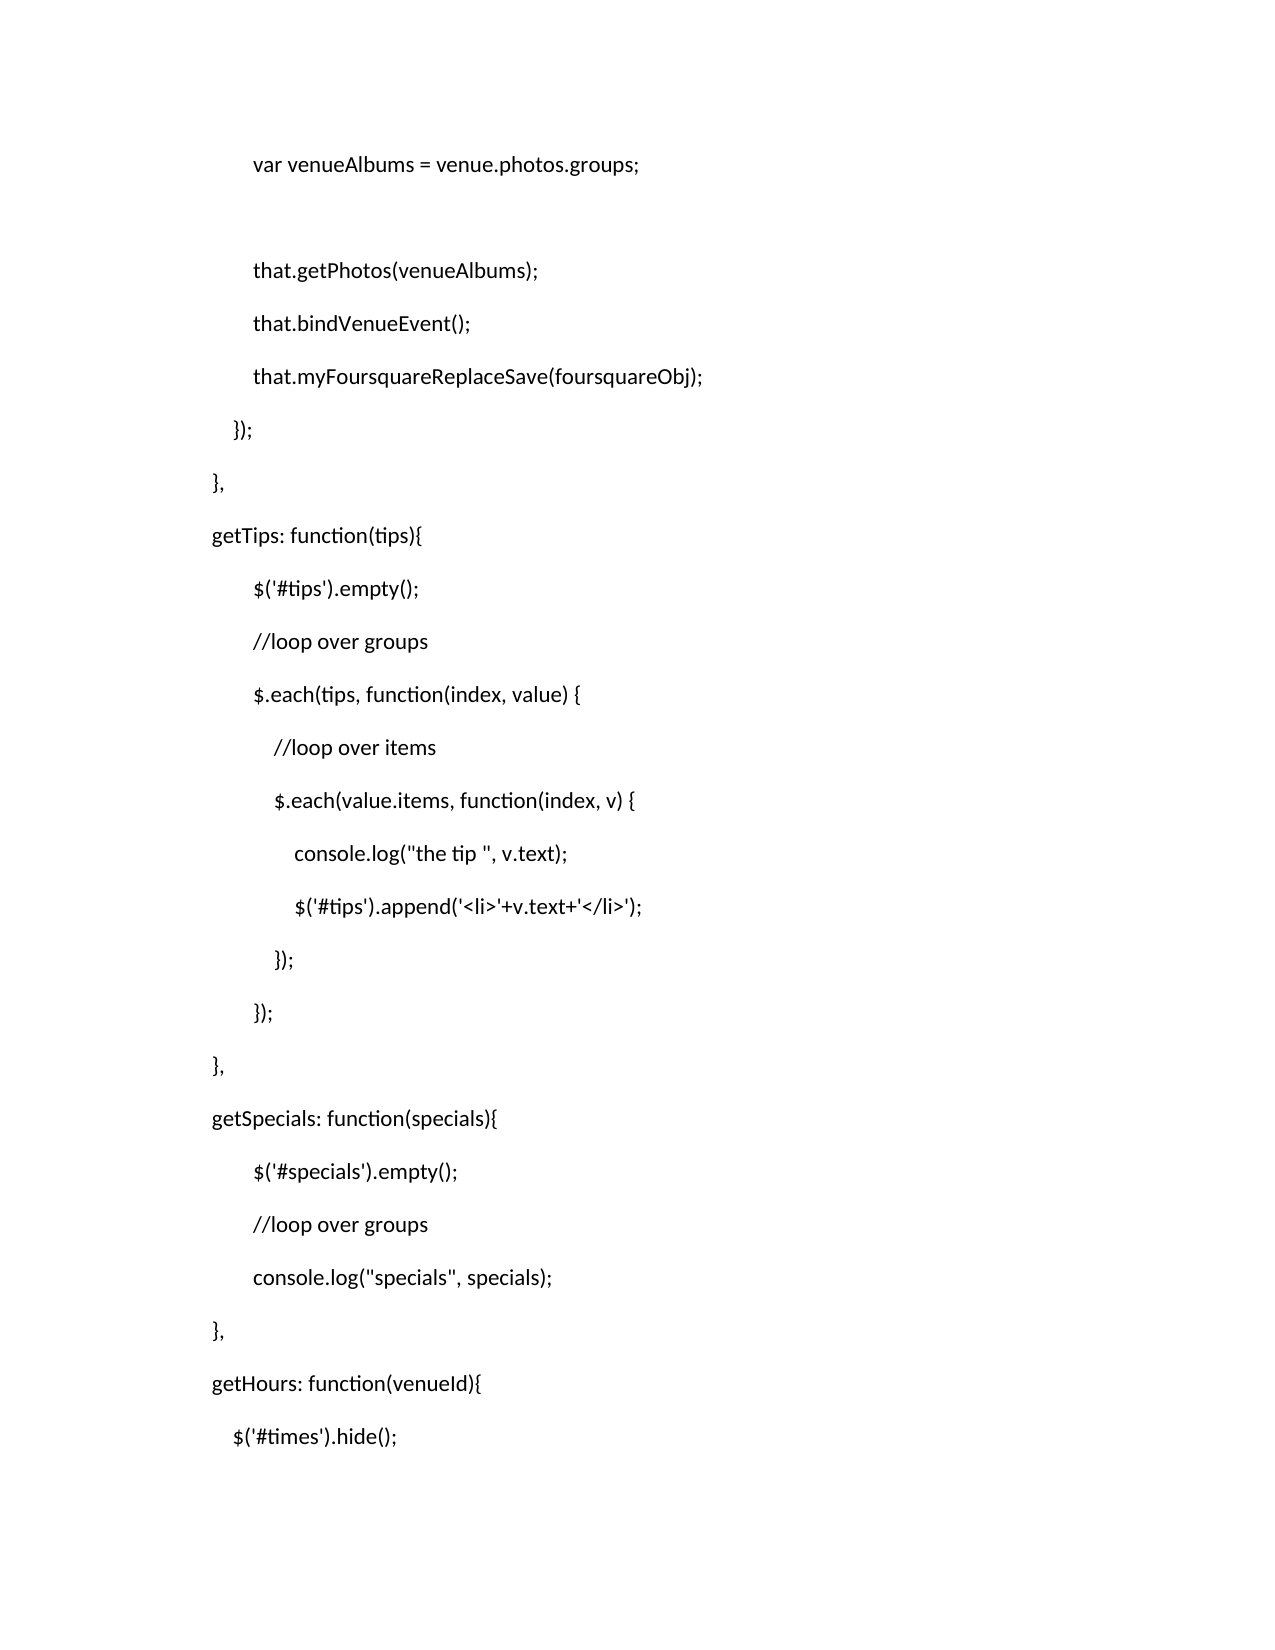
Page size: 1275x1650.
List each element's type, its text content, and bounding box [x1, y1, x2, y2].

text //loop over items [150, 733, 1125, 761]
text $.each(value.items, function(index, v) { [150, 786, 1125, 814]
text that.getPhotos(venueAlbums); [150, 256, 1125, 284]
text }, [150, 468, 1125, 496]
text $('#specials').empty(); [150, 1157, 1125, 1185]
text console.log("specials", specials); [150, 1263, 1125, 1291]
text $('#tips').empty(); [150, 574, 1125, 602]
text }); [150, 945, 1125, 973]
text var venueAlbums = venue.photos.groups; [150, 150, 1125, 178]
text that.myFoursquareReplaceSave(foursquareObj); [150, 362, 1125, 390]
text }); [150, 415, 1125, 443]
text that.bindVenueEvent(); [150, 309, 1125, 337]
text getTips: function(tips){ [150, 521, 1125, 549]
text getHours: function(venueId){ [150, 1369, 1125, 1397]
text }, [150, 1051, 1125, 1079]
text $('#times').hide(); [150, 1422, 1125, 1451]
text getSpecials: function(specials){ [150, 1104, 1125, 1132]
text $('#tips').append('<li>'+v.text+'</li>'); [150, 892, 1125, 920]
text console.log("the tip ", v.text); [150, 839, 1125, 867]
text $.each(tips, function(index, value) { [150, 680, 1125, 708]
text }); [150, 998, 1125, 1026]
text //loop over groups [150, 1210, 1125, 1238]
text }, [150, 1316, 1125, 1344]
text //loop over groups [150, 627, 1125, 655]
